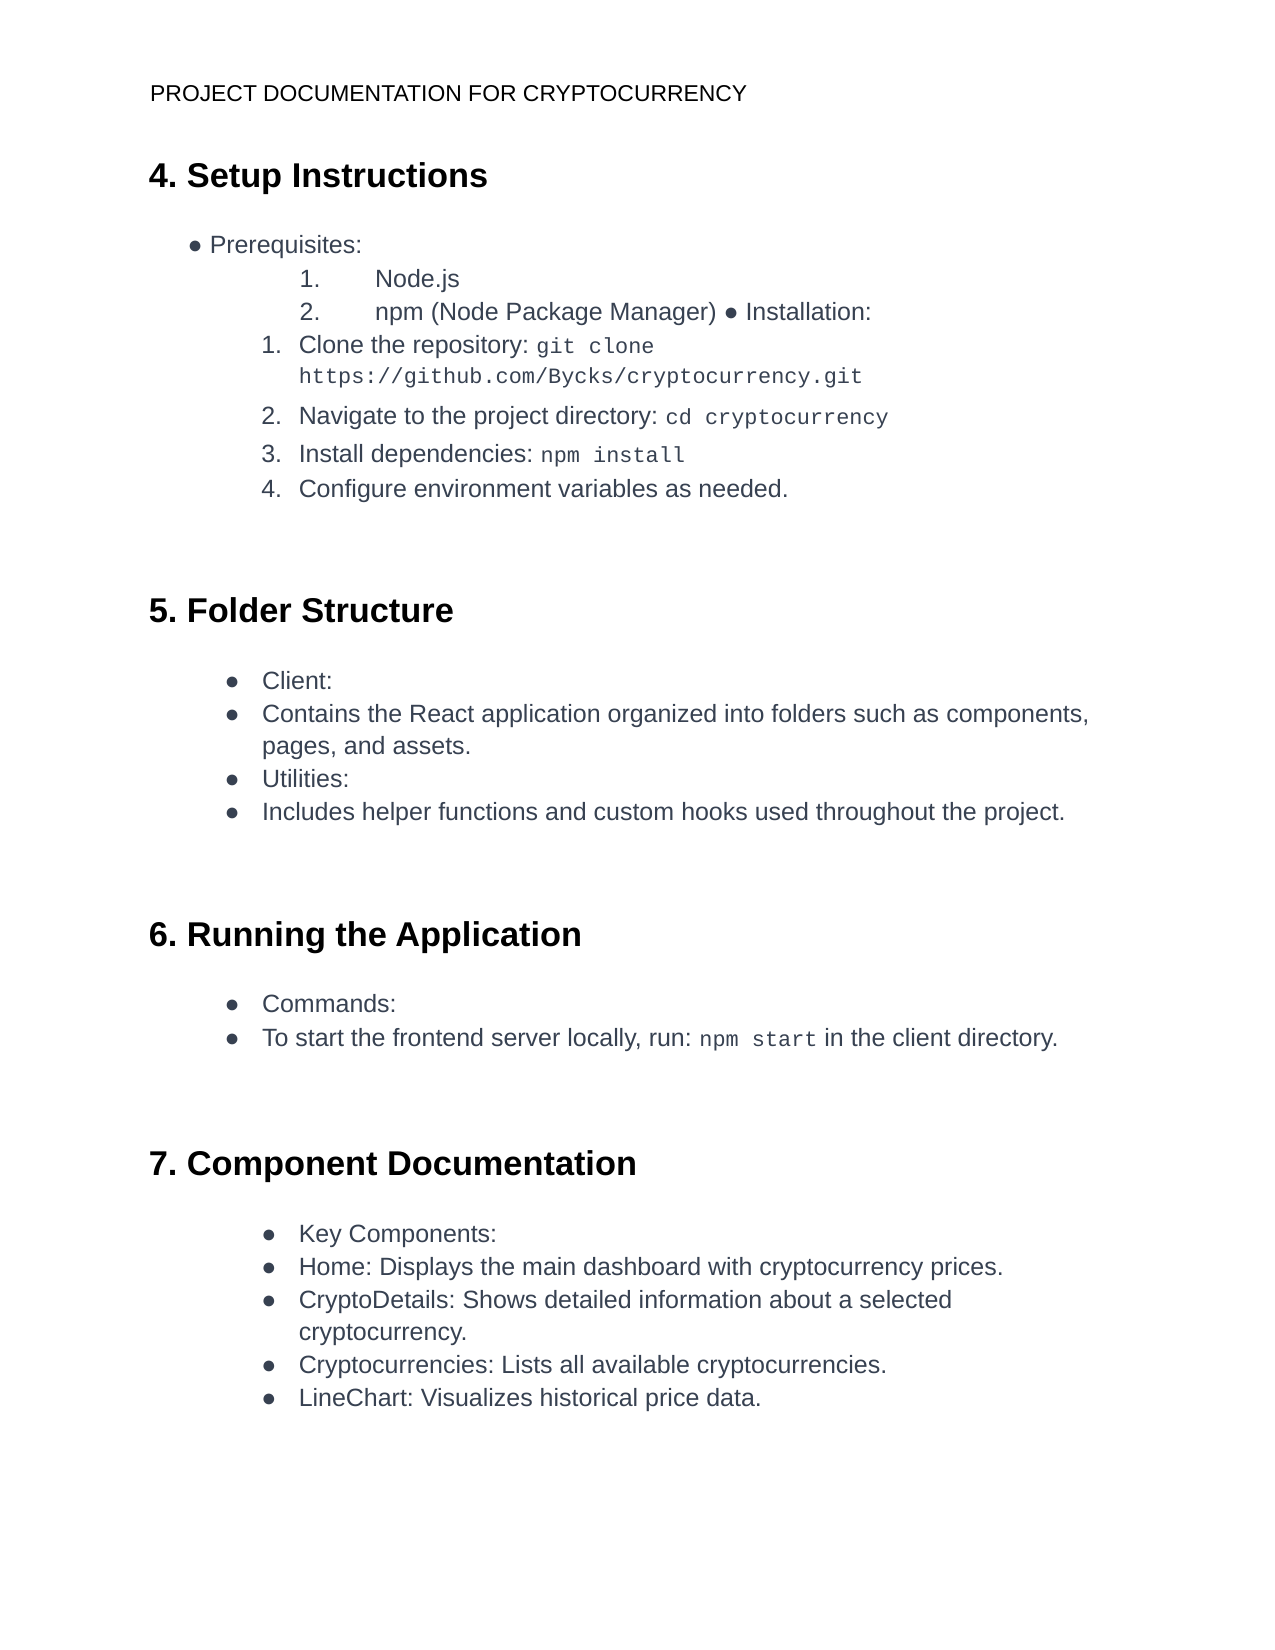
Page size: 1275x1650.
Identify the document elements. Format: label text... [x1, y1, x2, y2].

subtitle Setup Instructions [148, 155, 652, 195]
list Clone the repository: git clone https://github.com/Bycks/cryptocurrency.git [261, 330, 1118, 390]
list Key Components: [261, 1219, 1118, 1247]
list Home: Displays the main dashboard with cryptocurrency prices. [261, 1252, 1118, 1281]
list Client: [224, 666, 1118, 694]
text ● Prerequisites: [187, 231, 1118, 259]
list CryptoDetails: Shows detailed information about a selected cryptocurrency. [261, 1285, 1118, 1346]
list npm (Node Package Manager) ● Installation: [224, 297, 891, 326]
list Install dependencies: npm install [261, 439, 1118, 469]
list Includes helper functions and custom hooks used throughout the project. [224, 797, 1118, 826]
subtitle Folder Structure [148, 590, 652, 630]
list Utilities: [224, 764, 1118, 793]
list Cryptocurrencies: Lists all available cryptocurrencies. [261, 1350, 1118, 1379]
subtitle Component Documentation [148, 1143, 652, 1183]
list Contains the React application organized into folders such as components, pages, and assets. [224, 699, 1118, 759]
list LineChart: Visualizes historical price data. [261, 1383, 1118, 1412]
list Navigate to the project directory: cd cryptocurrency [261, 401, 1118, 431]
subtitle Running the Application [148, 914, 652, 954]
list Node.js [224, 264, 891, 292]
list Commands: [224, 989, 1118, 1018]
list Configure environment variables as needed. [261, 474, 1118, 502]
list To start the frontend server locally, run: npm start in the client directory. [224, 1023, 1118, 1053]
